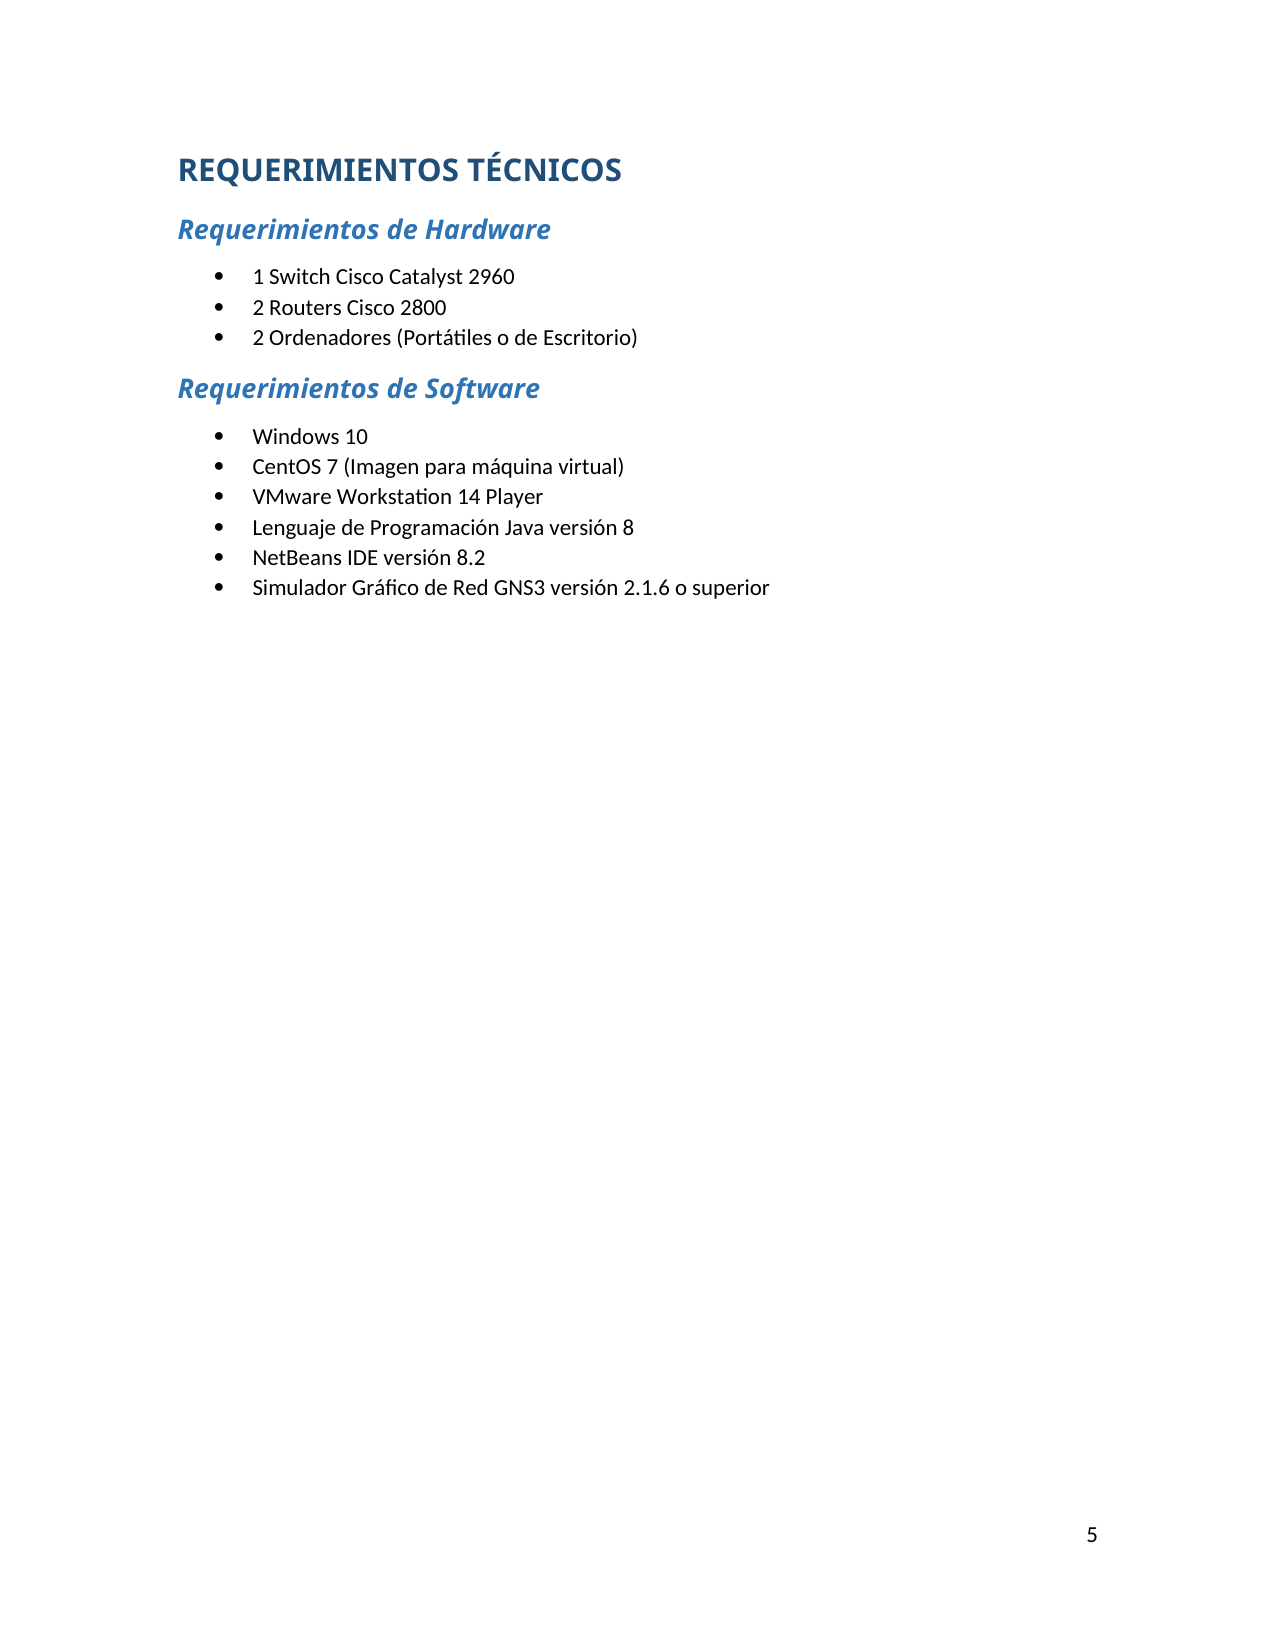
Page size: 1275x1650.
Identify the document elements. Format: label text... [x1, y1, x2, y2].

list 2 Routers Cisco 2800 [215, 293, 1098, 321]
list Lenguaje de Programación Java versión 8 [215, 513, 1098, 541]
list 2 Ordenadores (Portátiles o de Escritorio) [215, 323, 1098, 351]
list 1 Switch Cisco Catalyst 2960 [215, 262, 1098, 291]
subtitle Requerimientos de Software [177, 370, 1098, 407]
subtitle REQUERIMIENTOS TÉCNICOS [177, 148, 1098, 190]
list CentOS 7 (Imagen para máquina virtual) [215, 452, 1098, 480]
list VMware Workstation 14 Player [215, 482, 1098, 511]
subtitle Requerimientos de Hardware [177, 210, 1098, 247]
list Simulador Gráfico de Red GNS3 versión 2.1.6 o superior [215, 573, 1098, 601]
list Windows 10 [215, 422, 1098, 450]
list NetBeans IDE versión 8.2 [215, 543, 1098, 571]
